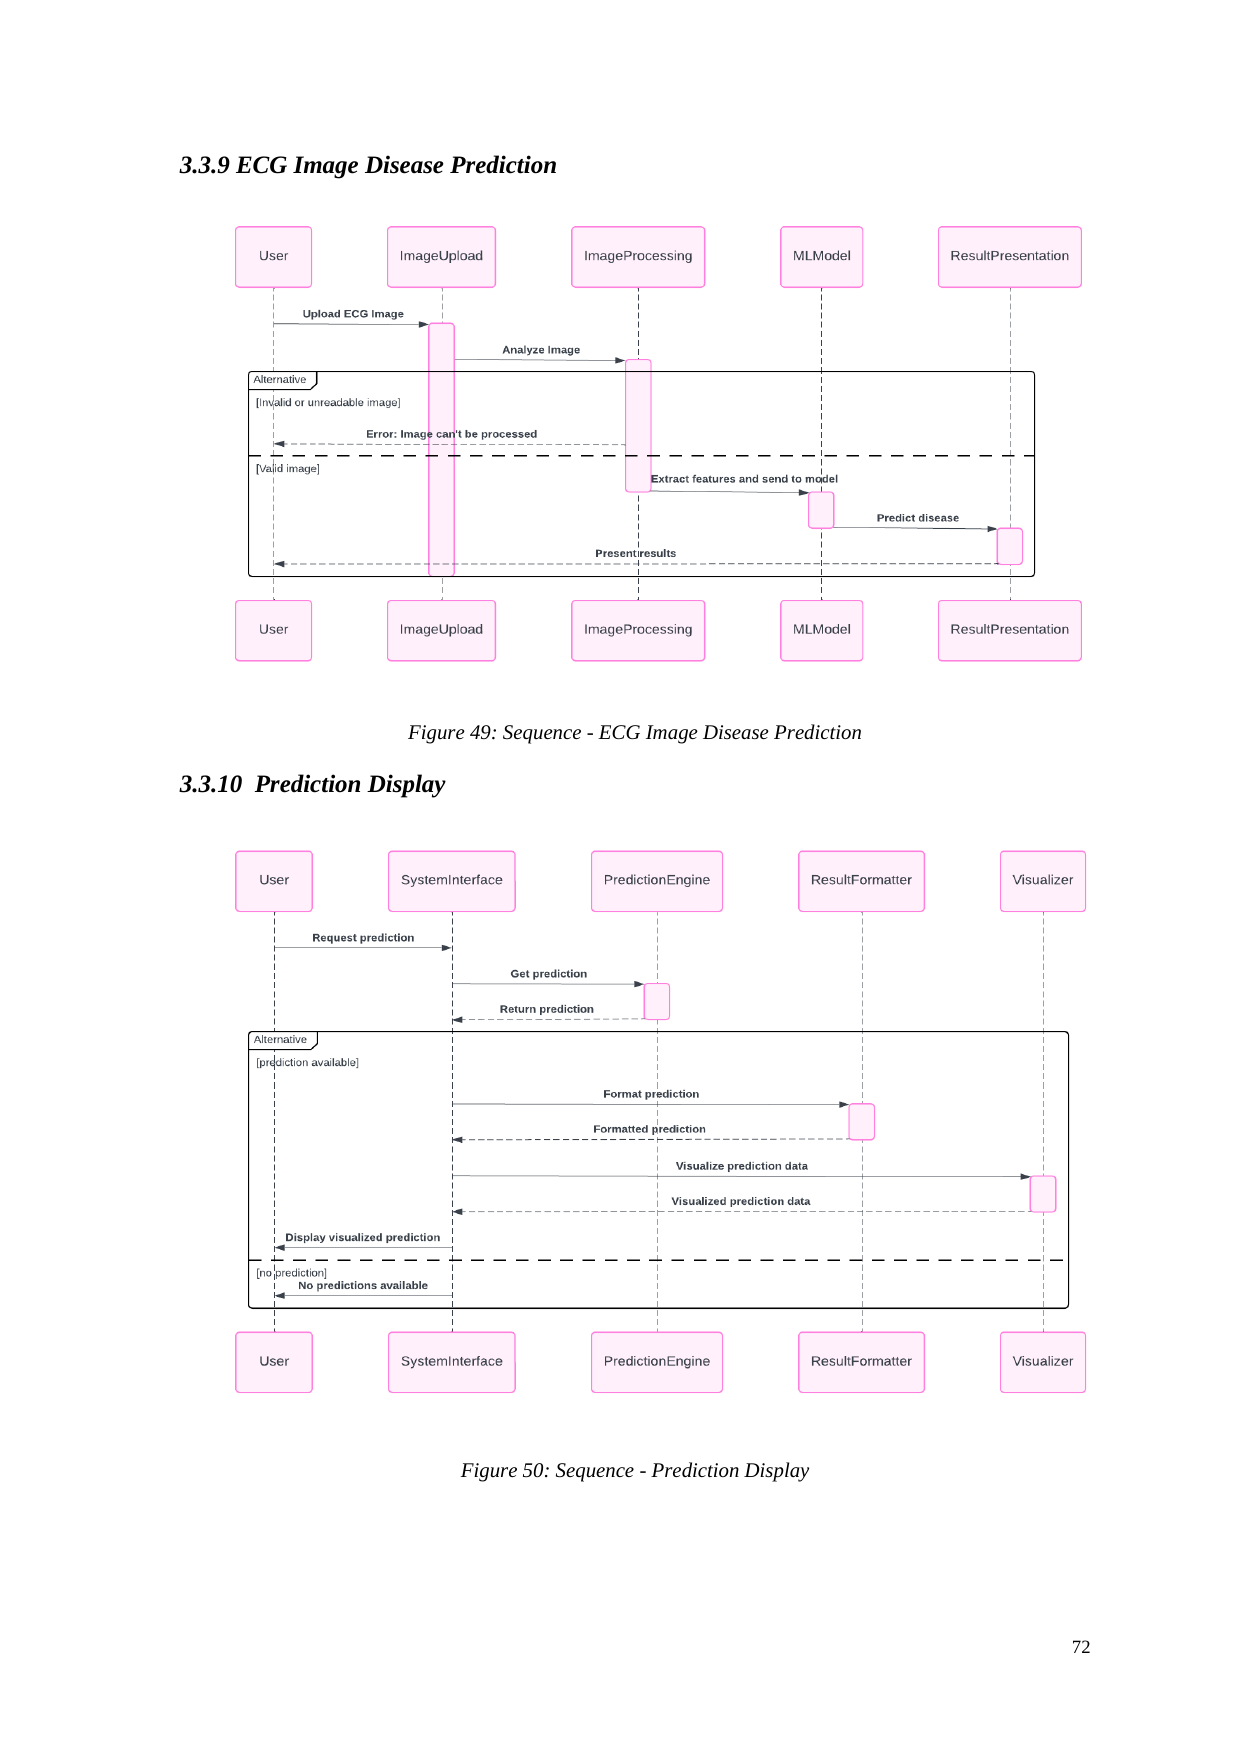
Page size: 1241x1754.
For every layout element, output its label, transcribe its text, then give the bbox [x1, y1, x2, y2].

picture [179, 810, 1091, 1433]
subtitle Prediction Display [179, 769, 1090, 798]
picture [179, 191, 1090, 696]
subtitle ECG Image Disease Prediction [179, 150, 1090, 179]
